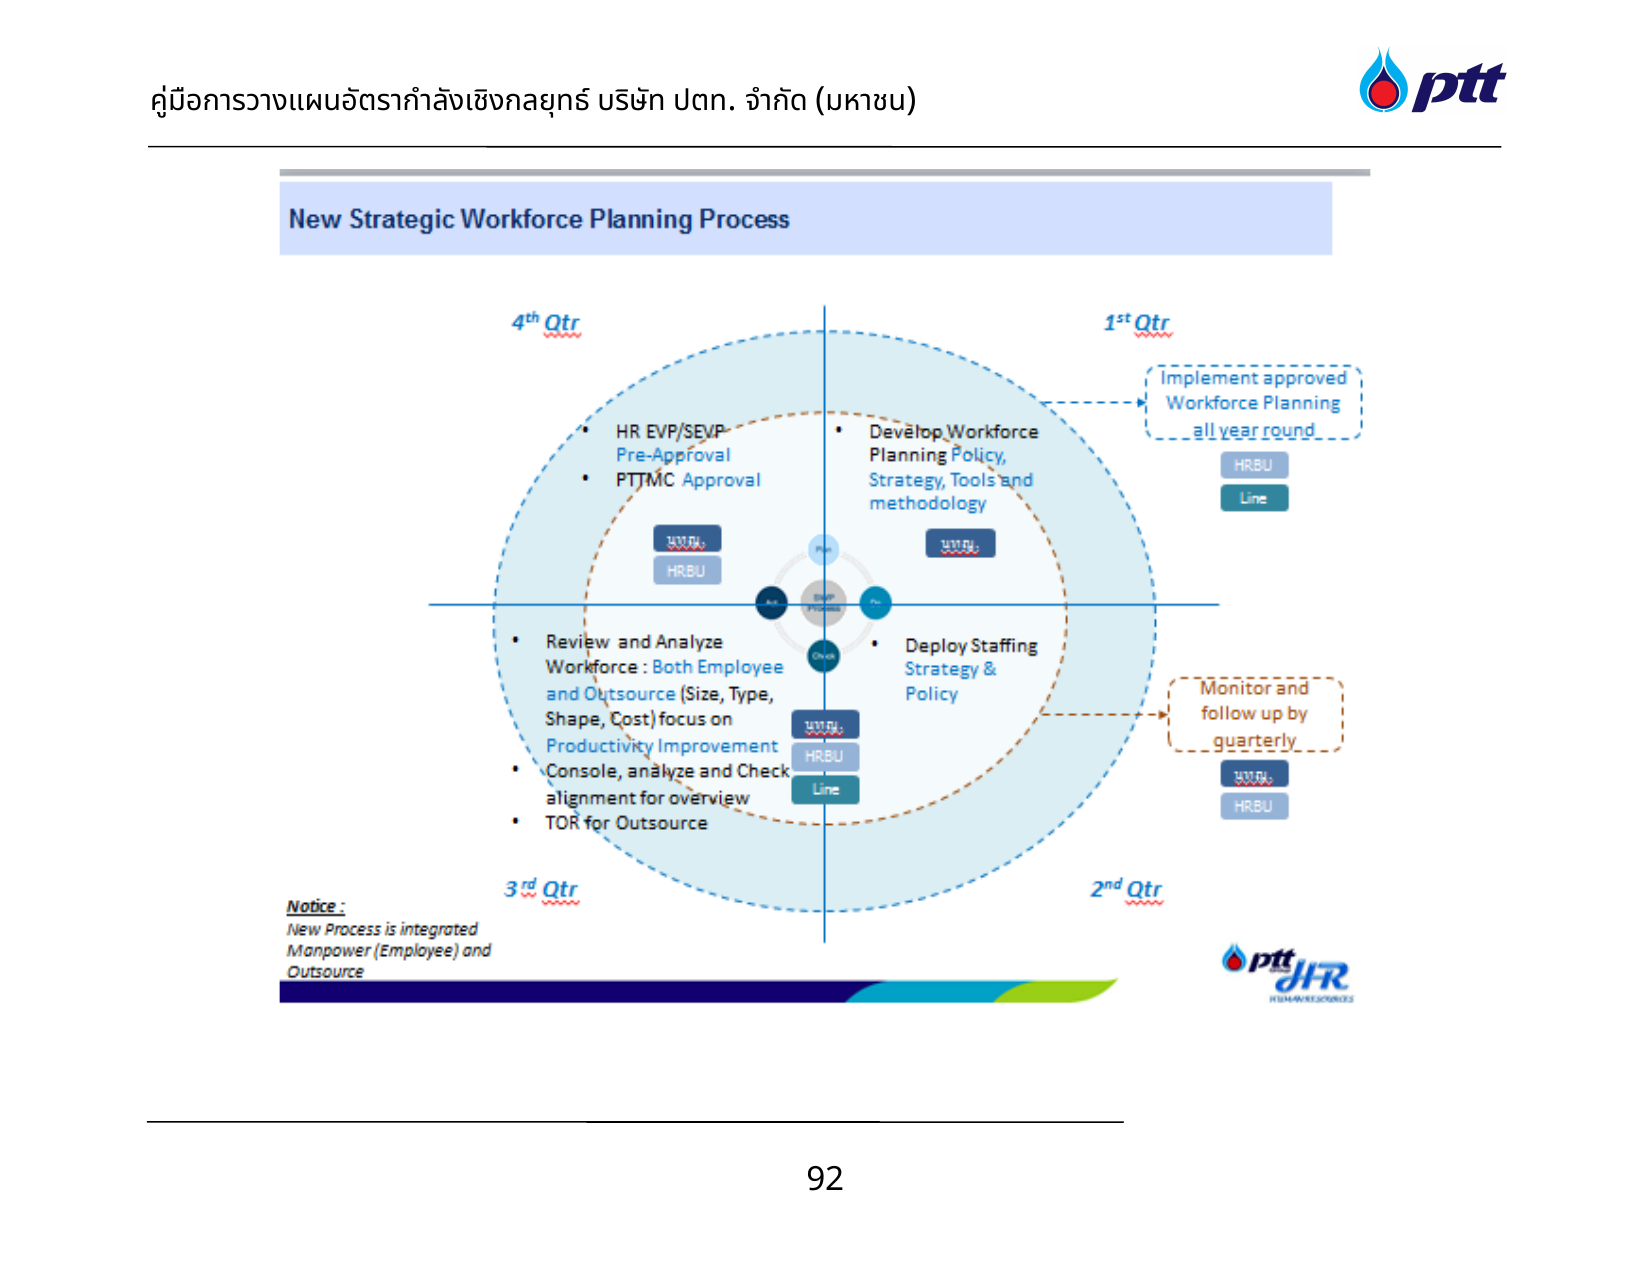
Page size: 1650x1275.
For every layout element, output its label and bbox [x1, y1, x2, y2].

picture [1358, 46, 1508, 114]
picture [279, 169, 1371, 1010]
